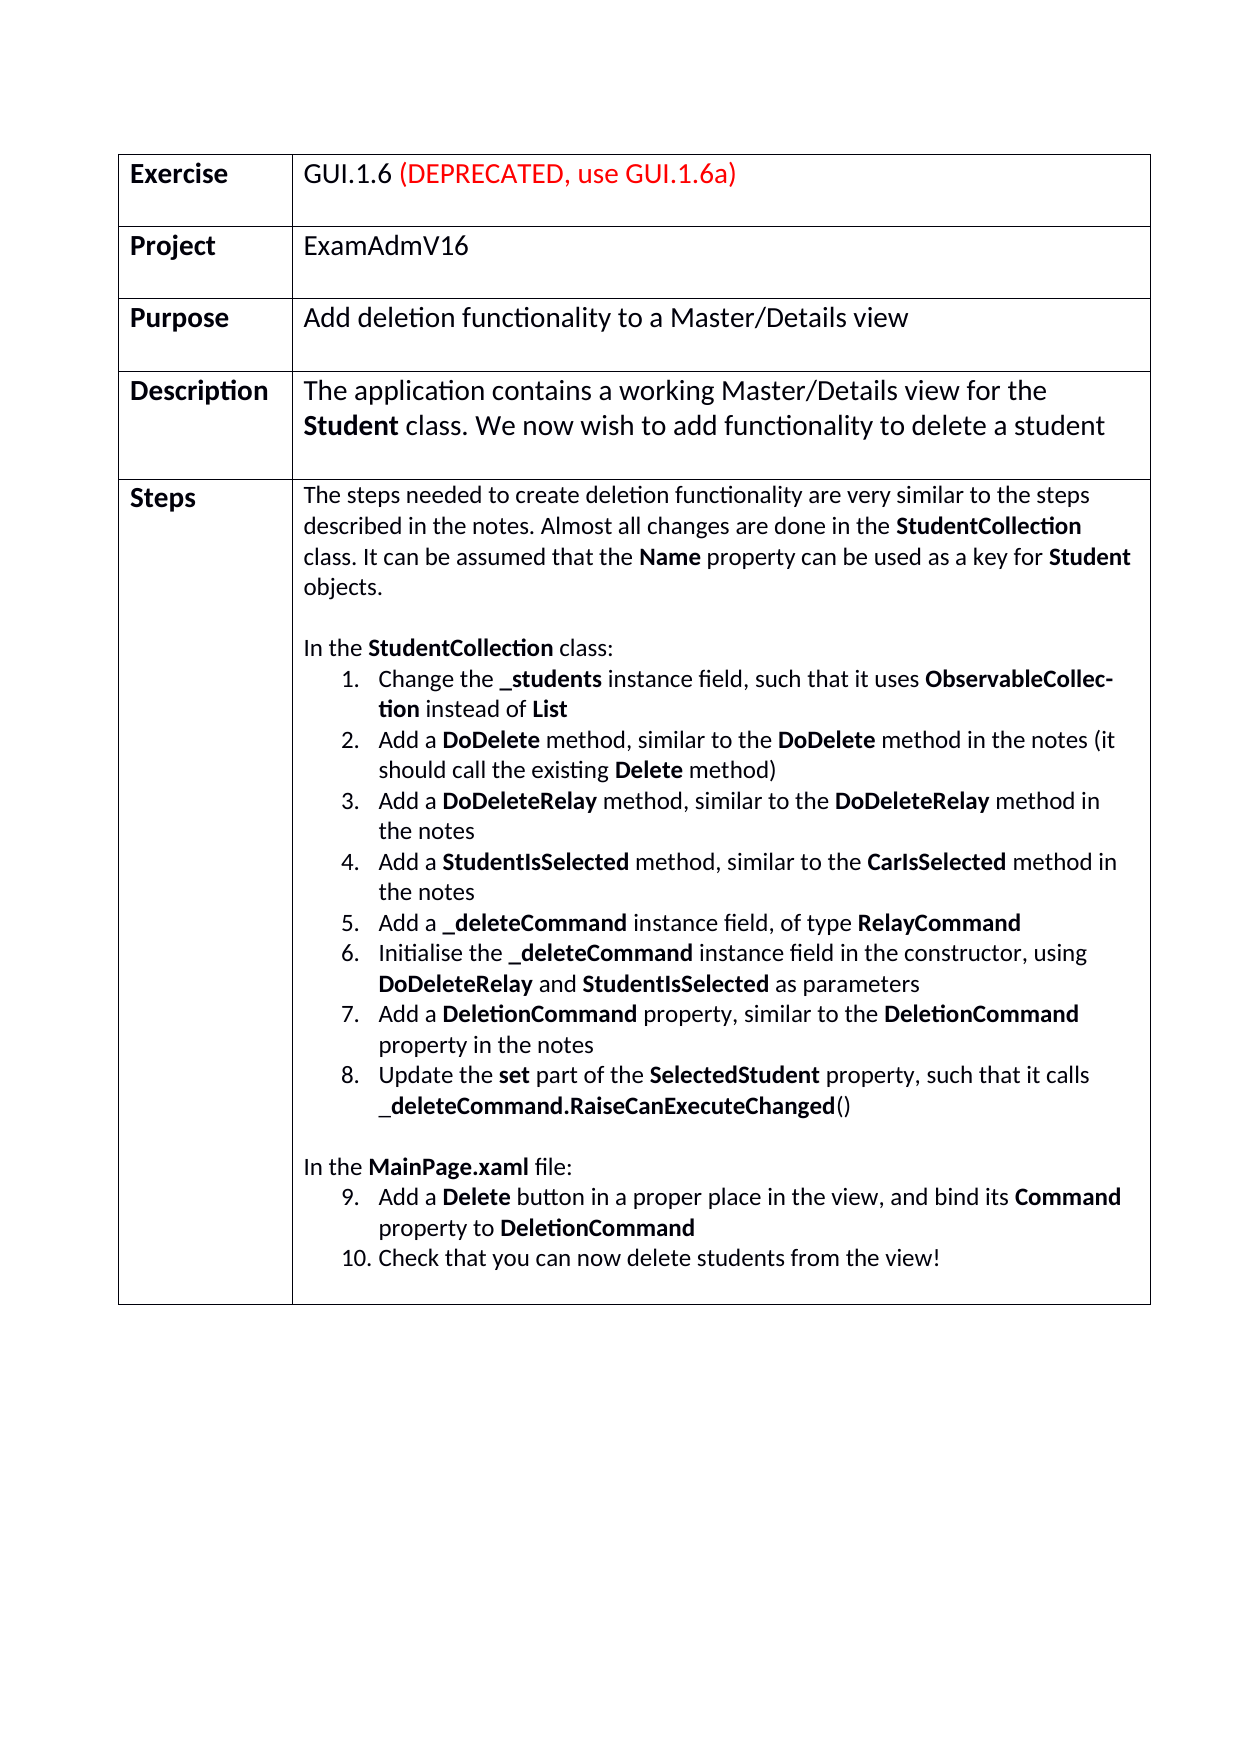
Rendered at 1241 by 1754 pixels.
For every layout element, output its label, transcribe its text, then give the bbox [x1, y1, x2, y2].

table_cell The application contains a working Master/Details view for the Student class. We now wish to add functionality to delete a student [293, 372, 1150, 478]
table_cell ExamAdmV16 [293, 227, 1150, 298]
table_cell Add deletion functionality to a Master/Details view [293, 299, 1150, 371]
table_cell Description [119, 372, 292, 478]
table_header Exercise [119, 155, 292, 226]
table_header GUI.1.6 (DEPRECATED, use GUI.1.6a) [293, 155, 1150, 226]
table_cell Project [119, 227, 292, 298]
table_cell Steps [119, 480, 292, 1304]
table_cell Purpose [119, 299, 292, 371]
